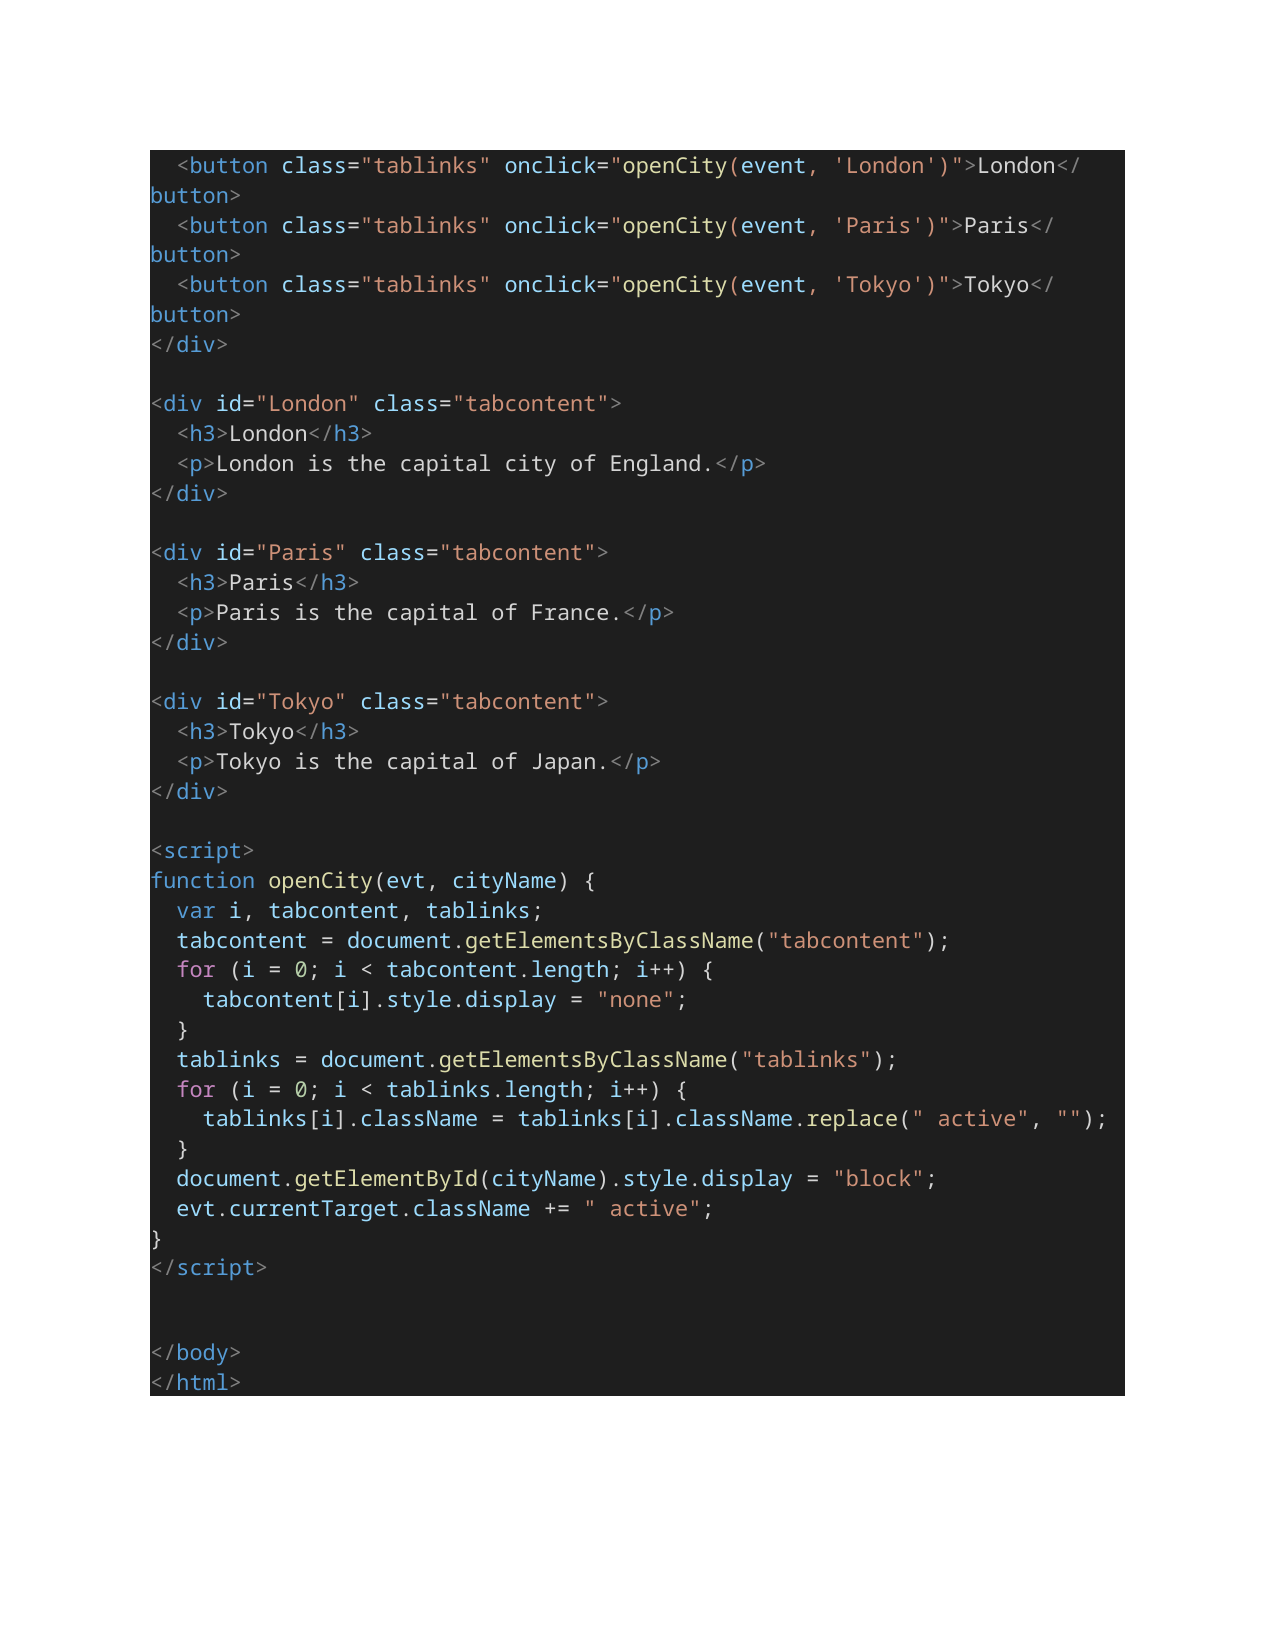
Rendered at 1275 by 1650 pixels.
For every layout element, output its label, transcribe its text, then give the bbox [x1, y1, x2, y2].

text document.getElementById(cityName).style.display = "block"; [150, 1163, 1125, 1193]
text </body> [150, 1337, 1125, 1367]
text } [150, 1222, 1125, 1252]
text <p>Paris is the capital of France.</p> [150, 597, 1125, 627]
text evt.currentTarget.className += " active"; [150, 1193, 1125, 1222]
text <h3>London</h3> [150, 418, 1125, 448]
text for (i = 0; i < tabcontent.length; i++) { [150, 954, 1125, 984]
text <p>Tokyo is the capital of Japan.</p> [150, 746, 1125, 776]
text tabcontent = document.getElementsByClassName("tabcontent"); [150, 924, 1125, 954]
text </div> [150, 776, 1125, 805]
text </script> [150, 1252, 1125, 1282]
text } [150, 1133, 1125, 1163]
text tablinks[i].className = tablinks[i].className.replace(" active", ""); [150, 1103, 1125, 1133]
text <h3>Paris</h3> [150, 567, 1125, 597]
text <script> [150, 835, 1125, 865]
text tablinks = document.getElementsByClassName("tablinks"); [150, 1044, 1125, 1073]
text </div> [150, 329, 1125, 358]
text <button class="tablinks" onclick="openCity(event, 'Tokyo')">Tokyo</button> [150, 269, 1125, 329]
text tabcontent[i].style.display = "none"; [150, 984, 1125, 1014]
text } [150, 1014, 1125, 1044]
text for (i = 0; i < tablinks.length; i++) { [150, 1073, 1125, 1103]
text <div id="Tokyo" class="tabcontent"> [150, 686, 1125, 716]
text <p>London is the capital city of England.</p> [150, 448, 1125, 478]
text <button class="tablinks" onclick="openCity(event, 'Paris')">Paris</button> [150, 209, 1125, 269]
text <div id="Paris" class="tabcontent"> [150, 537, 1125, 567]
text <button class="tablinks" onclick="openCity(event, 'London')">London</button> [150, 150, 1125, 209]
text </div> [150, 478, 1125, 507]
text </html> [150, 1367, 1125, 1396]
text var i, tabcontent, tablinks; [150, 895, 1125, 924]
text </div> [150, 627, 1125, 656]
text <h3>Tokyo</h3> [150, 716, 1125, 746]
text function openCity(evt, cityName) { [150, 865, 1125, 895]
text <div id="London" class="tabcontent"> [150, 388, 1125, 418]
